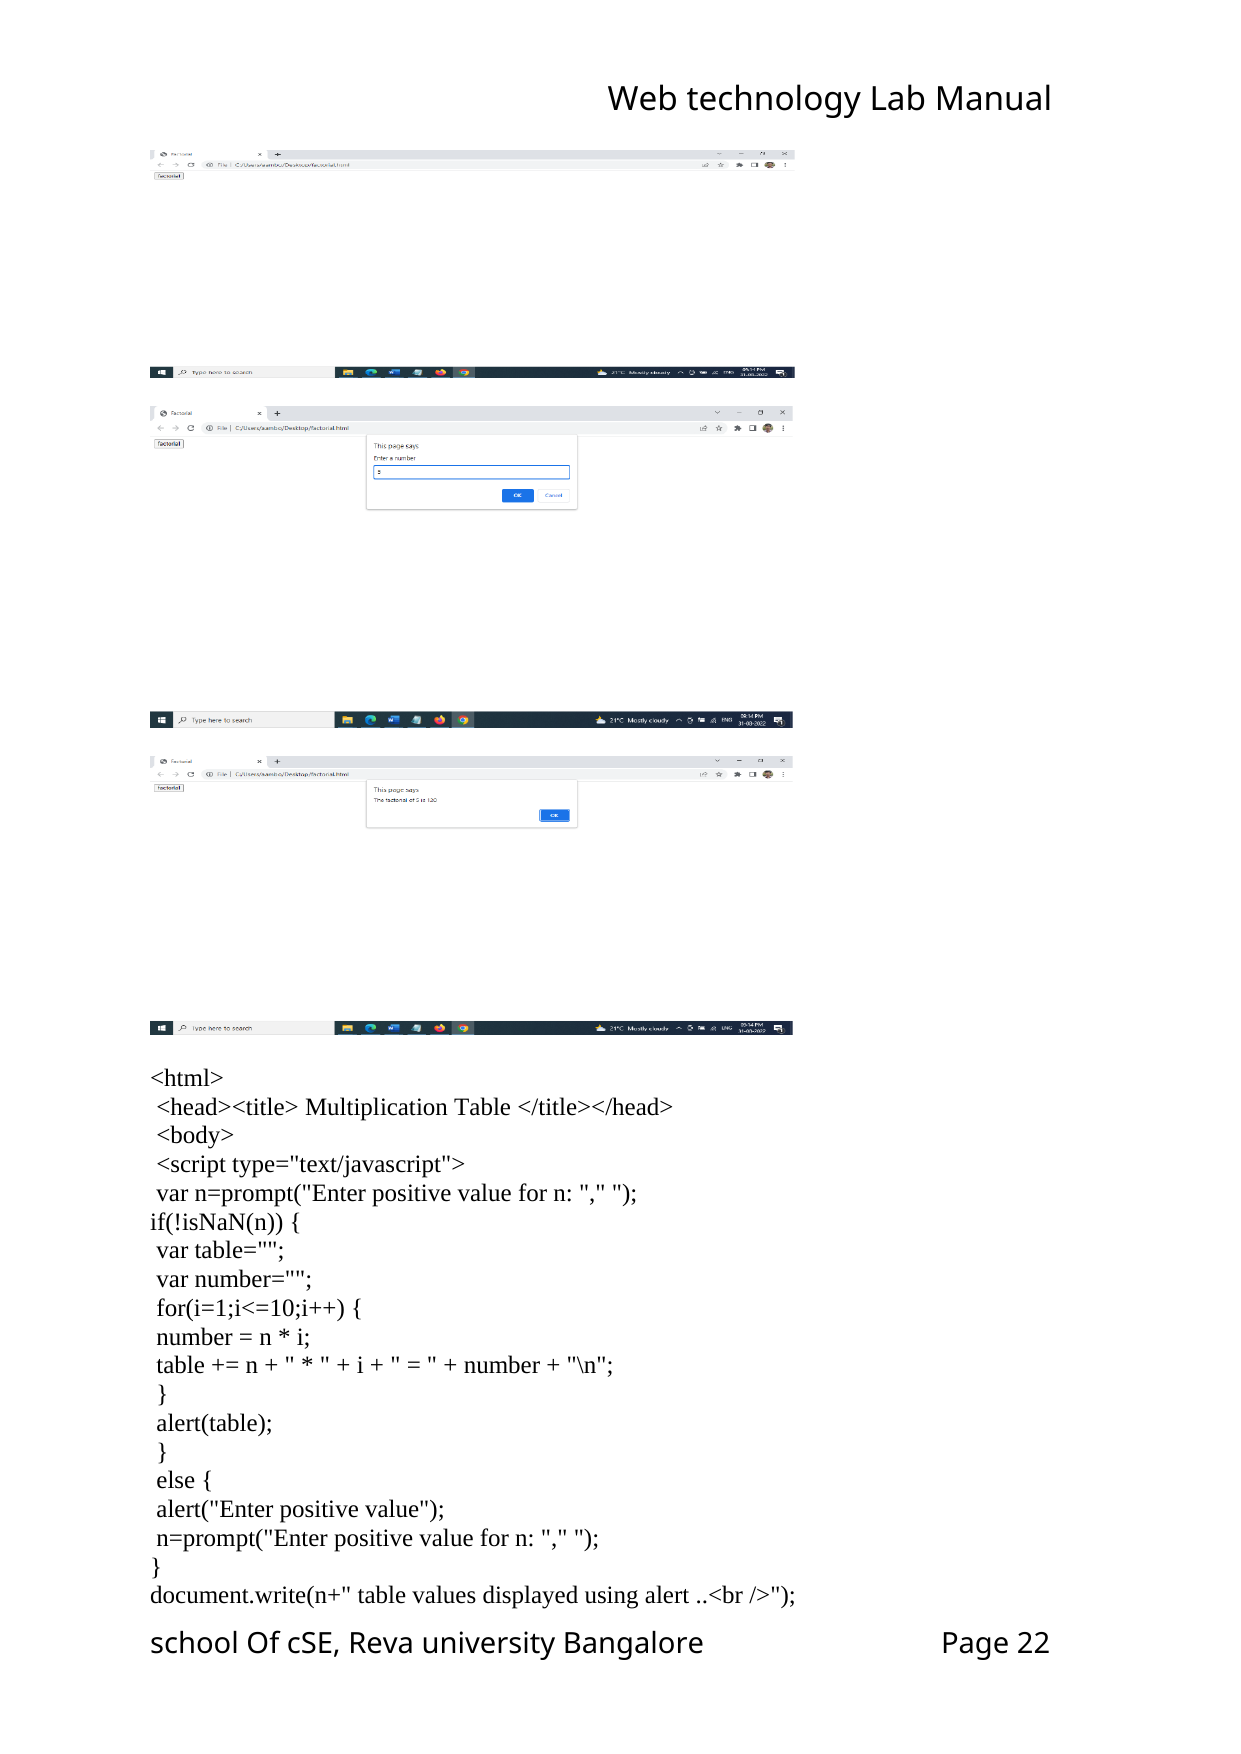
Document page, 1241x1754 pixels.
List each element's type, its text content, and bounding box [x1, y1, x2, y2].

text for(i=1;i<=10;i++) { [150, 1293, 1165, 1322]
text n=prompt("Enter positive value for n: "," "); [150, 1523, 1165, 1552]
text var number=""; [150, 1264, 1165, 1293]
text <html> [150, 1063, 1165, 1092]
text alert(table); [150, 1408, 1165, 1437]
text document.write(n+" table values displayed using alert ..<br />"); [150, 1581, 1165, 1609]
text var n=prompt("Enter positive value for n: "," "); [150, 1178, 1165, 1207]
picture [150, 150, 795, 378]
text if(!isNaN(n)) { [150, 1207, 1165, 1236]
picture [150, 406, 793, 728]
text } [150, 1552, 1165, 1581]
text } [150, 1379, 1165, 1408]
picture [150, 756, 793, 1035]
text } [150, 1437, 1165, 1466]
text <body> [150, 1121, 1165, 1149]
text <head><title> Multiplication Table </title></head> [150, 1092, 1165, 1121]
text table += n + " * " + i + " = " + number + "\n"; [150, 1351, 1165, 1379]
text else { [150, 1466, 1165, 1494]
text var table=""; [150, 1236, 1165, 1264]
text number = n * i; [150, 1322, 1165, 1351]
text alert("Enter positive value"); [150, 1494, 1165, 1523]
text <script type="text/javascript"> [150, 1149, 1165, 1178]
